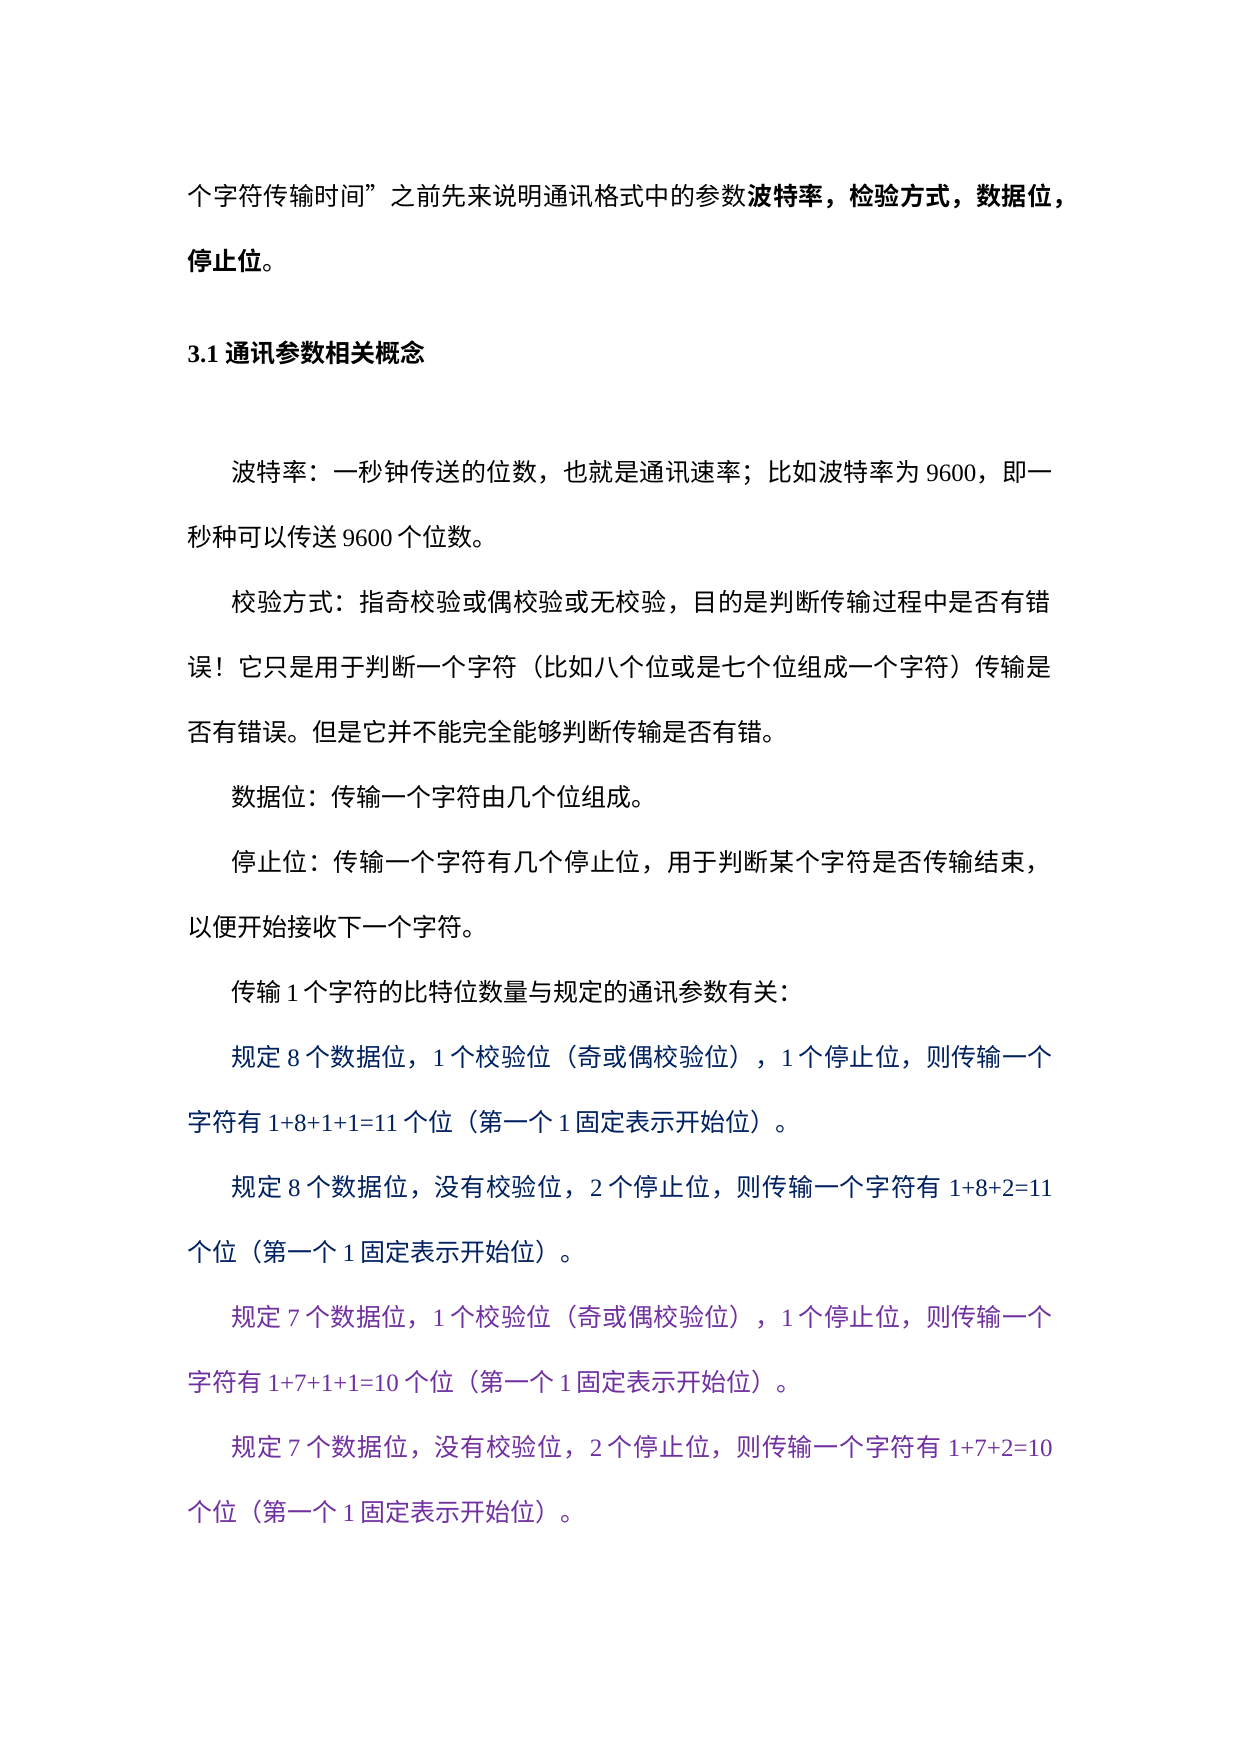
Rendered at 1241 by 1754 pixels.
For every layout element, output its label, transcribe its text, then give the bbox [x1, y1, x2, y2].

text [187, 162, 1053, 292]
text 传输1个字符的比特位数量与规定的通讯参数有关： [187, 958, 1053, 1023]
text 规定7个数据位，没有校验位，2个停止位，则传输一个字符有1+7+2=10个位（第一个1固定表示开始位）。 [187, 1413, 1053, 1543]
text 波特率：一秒钟传送的位数，也就是通讯速率；比如波特率为9600，即一秒种可以传送9600个位数。 [187, 438, 1053, 568]
text 规定8个数据位，1个校验位（奇或偶校验位），1个停止位，则传输一个字符有1+8+1+1=11个位（第一个1固定表示开始位）。 [187, 1023, 1053, 1153]
text 数据位：传输一个字符由几个位组成。 [187, 763, 1053, 828]
text 规定8个数据位，没有校验位，2个停止位，则传输一个字符有1+8+2=11个位（第一个1固定表示开始位）。 [187, 1153, 1053, 1283]
text 校验方式：指奇校验或偶校验或无校验，目的是判断传输过程中是否有错误！它只是用于判断一个字符（比如八个位或是七个位组成一个字符）传输是否有错误。但是它并不能完全能够判断传输是否有错。 [187, 568, 1053, 763]
subtitle 3.1 通讯参数相关概念 [187, 319, 1053, 384]
text 规定7个数据位，1个校验位（奇或偶校验位），1个停止位，则传输一个字符有1+7+1+1=10个位（第一个1固定表示开始位）。 [187, 1283, 1053, 1413]
text 停止位：传输一个字符有几个停止位，用于判断某个字符是否传输结束，以便开始接收下一个字符。 [187, 828, 1053, 958]
